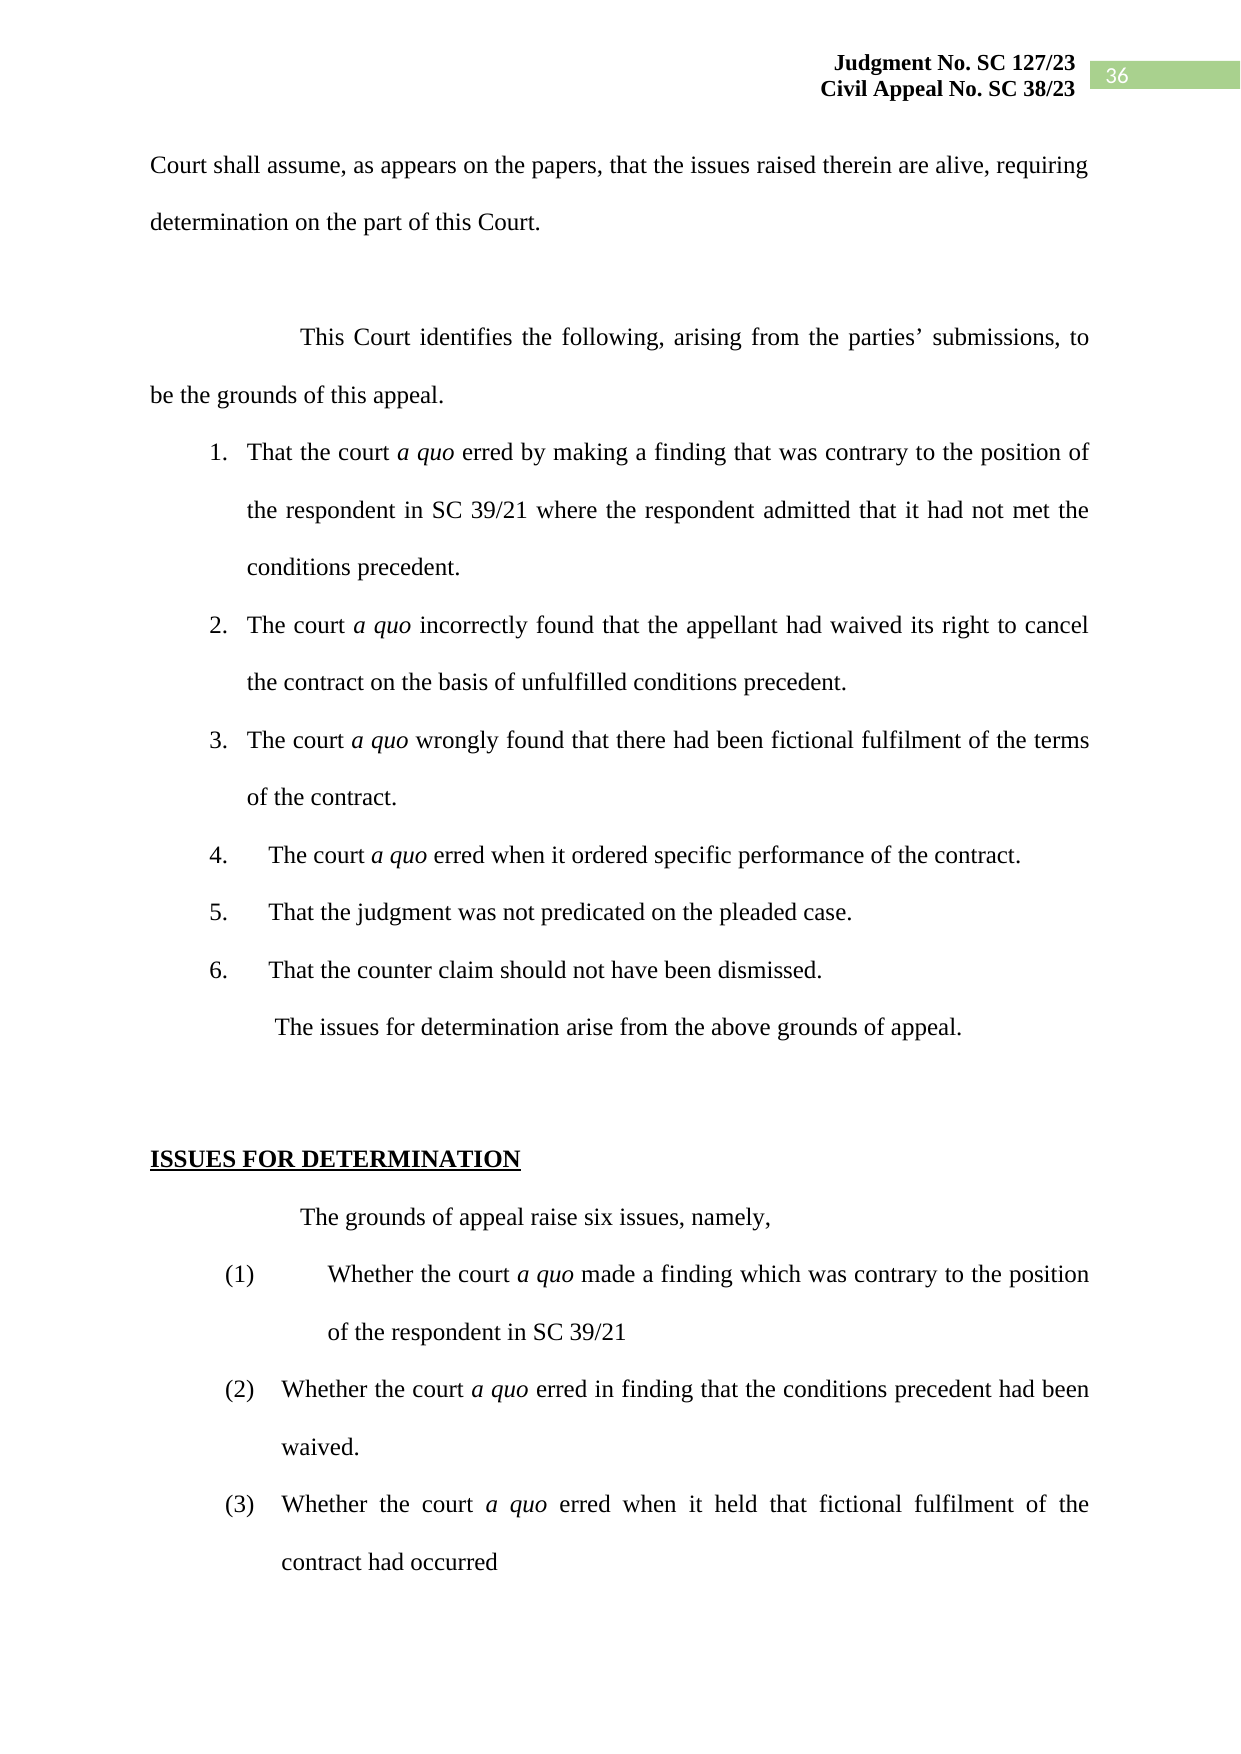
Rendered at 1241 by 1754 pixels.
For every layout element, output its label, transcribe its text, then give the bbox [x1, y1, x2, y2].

list The court a quo incorrectly found that the appellant had waived its right to cancel the contract on the basis of unfulfilled conditions precedent. [209, 610, 1090, 696]
list That the counter claim should not have been dismissed. [209, 955, 1090, 984]
text ISSUES FOR DETERMINATION [150, 1144, 1090, 1173]
list The court a quo wrongly found that there had been fictional fulfilment of the terms of the contract. [209, 725, 1090, 811]
list Whether the court a quo erred when it held that fictional fulfilment of the contract had occurred [225, 1489, 1090, 1575]
text This Court identifies the following, arising from the parties’ submissions, to be the grounds of this appeal. [150, 322, 1090, 409]
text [150, 150, 1090, 236]
text The grounds of appeal raise six issues, namely, [150, 1202, 1090, 1230]
list That the court a quo erred by making a finding that was contrary to the position of the respondent in SC 39/21 where the respondent admitted that it had not met the conditions precedent. [209, 437, 1090, 581]
list The court a quo erred when it ordered specific performance of the contract. [209, 840, 1090, 869]
list That the judgment was not predicated on the pleaded case. [209, 897, 1090, 926]
list Whether the court a quo erred in finding that the conditions precedent had been waived. [225, 1374, 1090, 1460]
list Whether the court a quo made a finding which was contrary to the position of the respondent in SC 39/21 [225, 1259, 1090, 1345]
text The issues for determination arise from the above grounds of appeal. [150, 1012, 1090, 1041]
